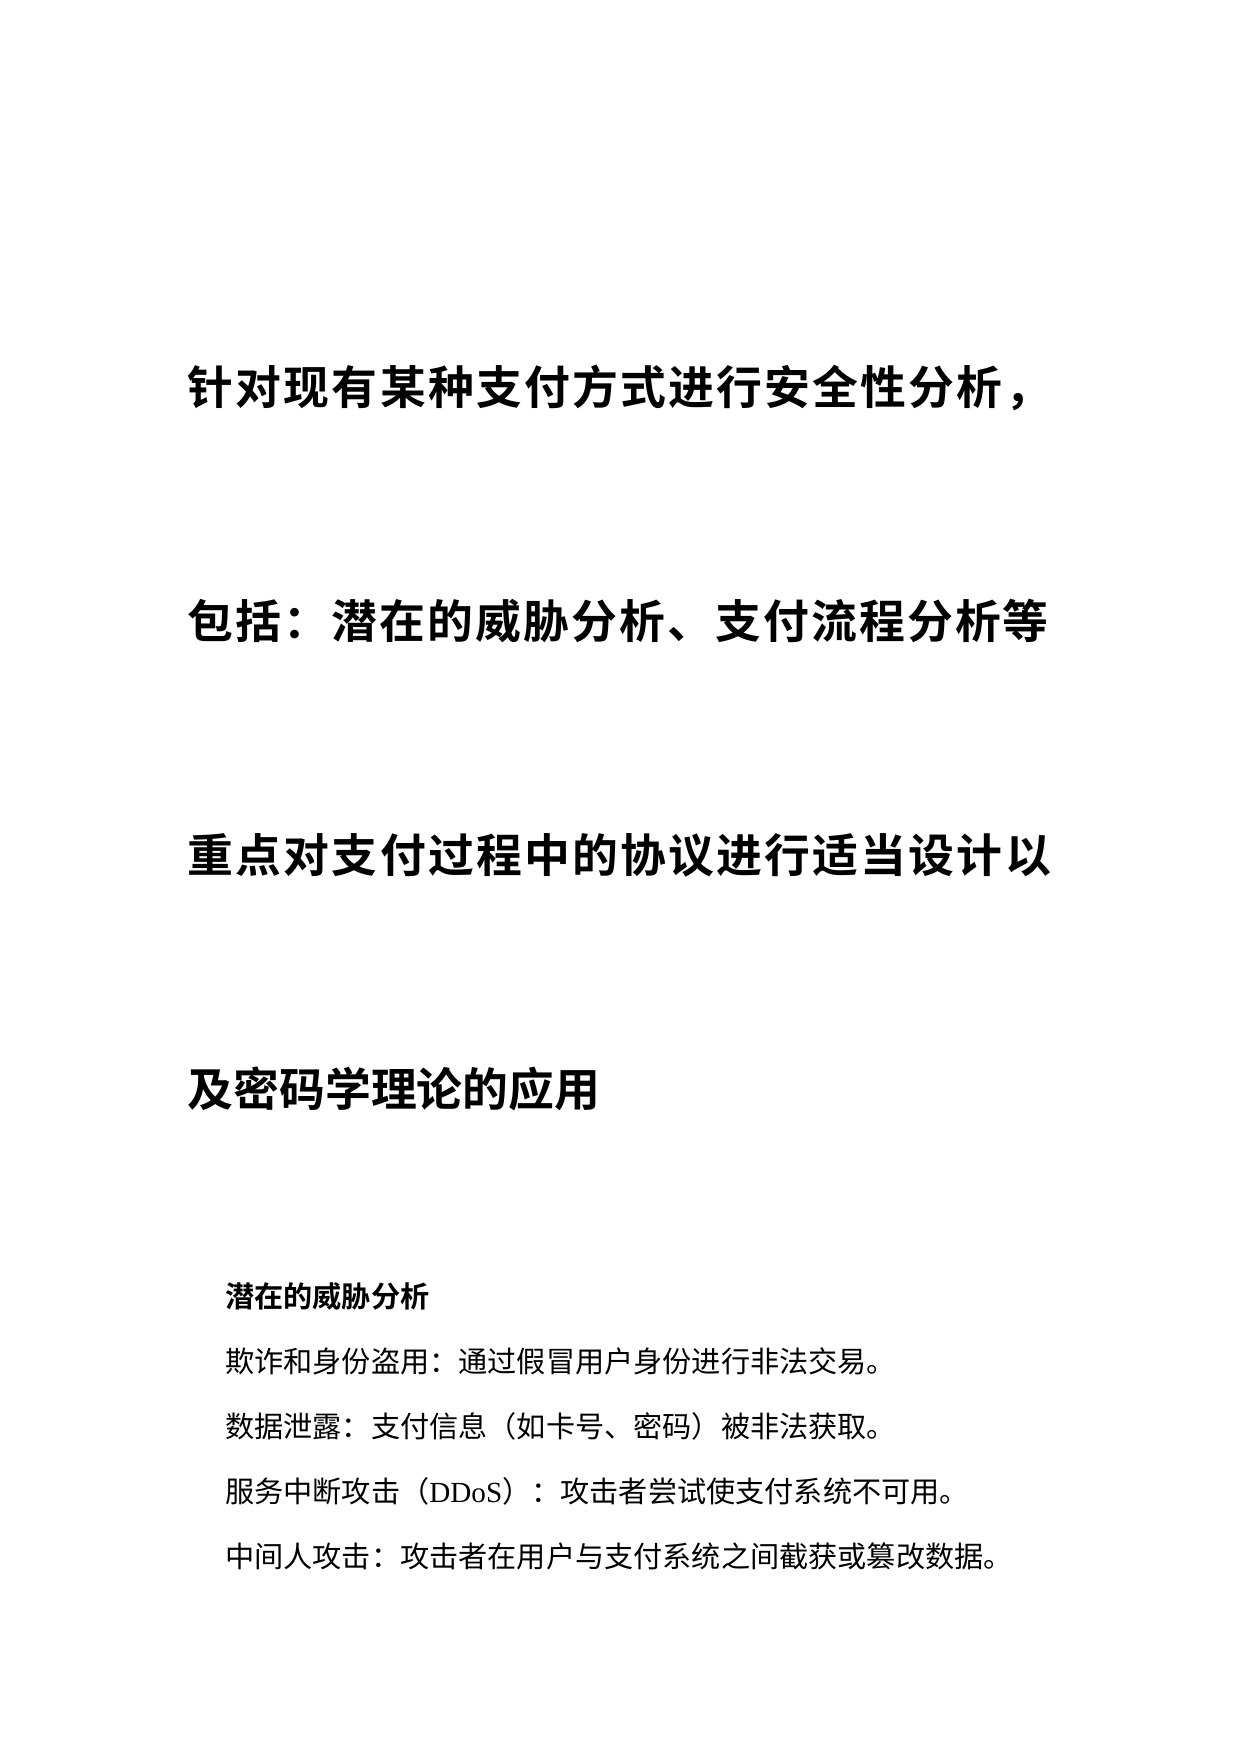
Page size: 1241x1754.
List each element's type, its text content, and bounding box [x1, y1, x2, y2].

list 潜在的威胁分析 [225, 1263, 1053, 1328]
list 中间人攻击：攻击者在用户与支付系统之间截获或篡改数据。 [225, 1523, 1053, 1588]
list 欺诈和身份盗用：通过假冒用户身份进行非法交易。 [225, 1328, 1053, 1393]
subtitle 针对现有某种支付方式进行安全性分析，包括：潜在的威胁分析、支付流程分析等，重点对支付过程中的协议进行适当设计以及密码学理论的应用 [187, 336, 1053, 1136]
list 数据泄露：支付信息（如卡号、密码）被非法获取。 [225, 1393, 1053, 1458]
list 服务中断攻击（DDoS）：攻击者尝试使支付系统不可用。 [225, 1458, 1053, 1523]
